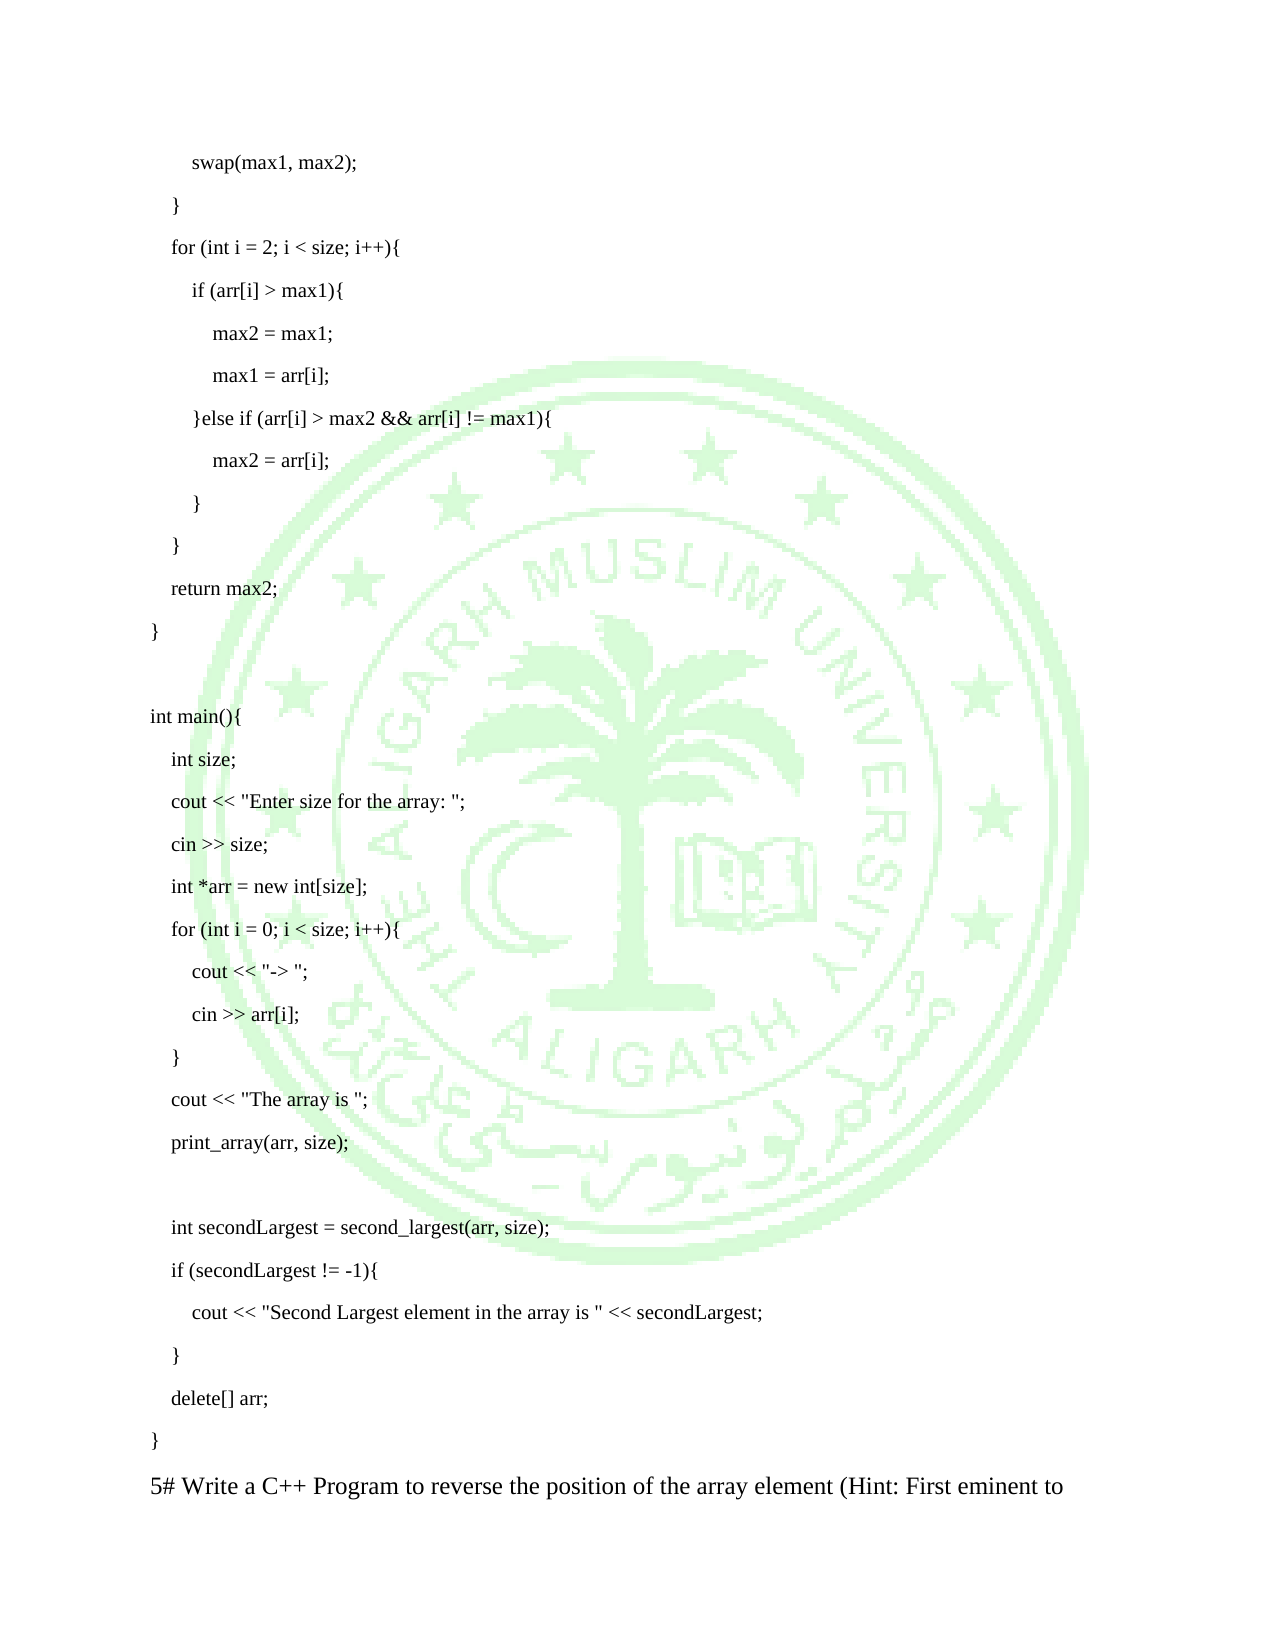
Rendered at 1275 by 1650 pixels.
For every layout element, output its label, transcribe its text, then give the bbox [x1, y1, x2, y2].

text int *arr = new int[size]; [150, 874, 1125, 898]
text } [150, 193, 1125, 217]
text int main(){ [150, 704, 1125, 728]
text 5# Write a C++ Program to reverse the position of the array element (Hint: First eminent to [150, 1471, 1125, 1499]
text if (arr[i] > max1){ [150, 278, 1125, 302]
text } [150, 1428, 1125, 1452]
text } [150, 1045, 1125, 1069]
text } [150, 491, 1125, 515]
text return max2; [150, 576, 1125, 600]
text }else if (arr[i] > max2 && arr[i] != max1){ [150, 406, 1125, 430]
text for (int i = 0; i < size; i++){ [150, 917, 1125, 941]
text max1 = arr[i]; [150, 363, 1125, 387]
text if (secondLargest != -1){ [150, 1258, 1125, 1282]
text cout << "Second Largest element in the array is " << secondLargest; [150, 1300, 1125, 1324]
text swap(max1, max2); [150, 150, 1125, 174]
text cin >> size; [150, 832, 1125, 856]
text cout << "The array is "; [150, 1087, 1125, 1111]
text delete[] arr; [150, 1386, 1125, 1409]
text } [150, 1343, 1125, 1367]
text max2 = max1; [150, 320, 1125, 344]
text } [150, 619, 1125, 643]
text max2 = arr[i]; [150, 448, 1125, 472]
text for (int i = 2; i < size; i++){ [150, 235, 1125, 259]
text print_array(arr, size); [150, 1130, 1125, 1154]
text cout << "-> "; [150, 959, 1125, 983]
text cout << "Enter size for the array: "; [150, 789, 1125, 813]
text cin >> arr[i]; [150, 1002, 1125, 1026]
text int size; [150, 746, 1125, 771]
text int secondLargest = second_largest(arr, size); [150, 1215, 1125, 1239]
text } [150, 533, 1125, 557]
